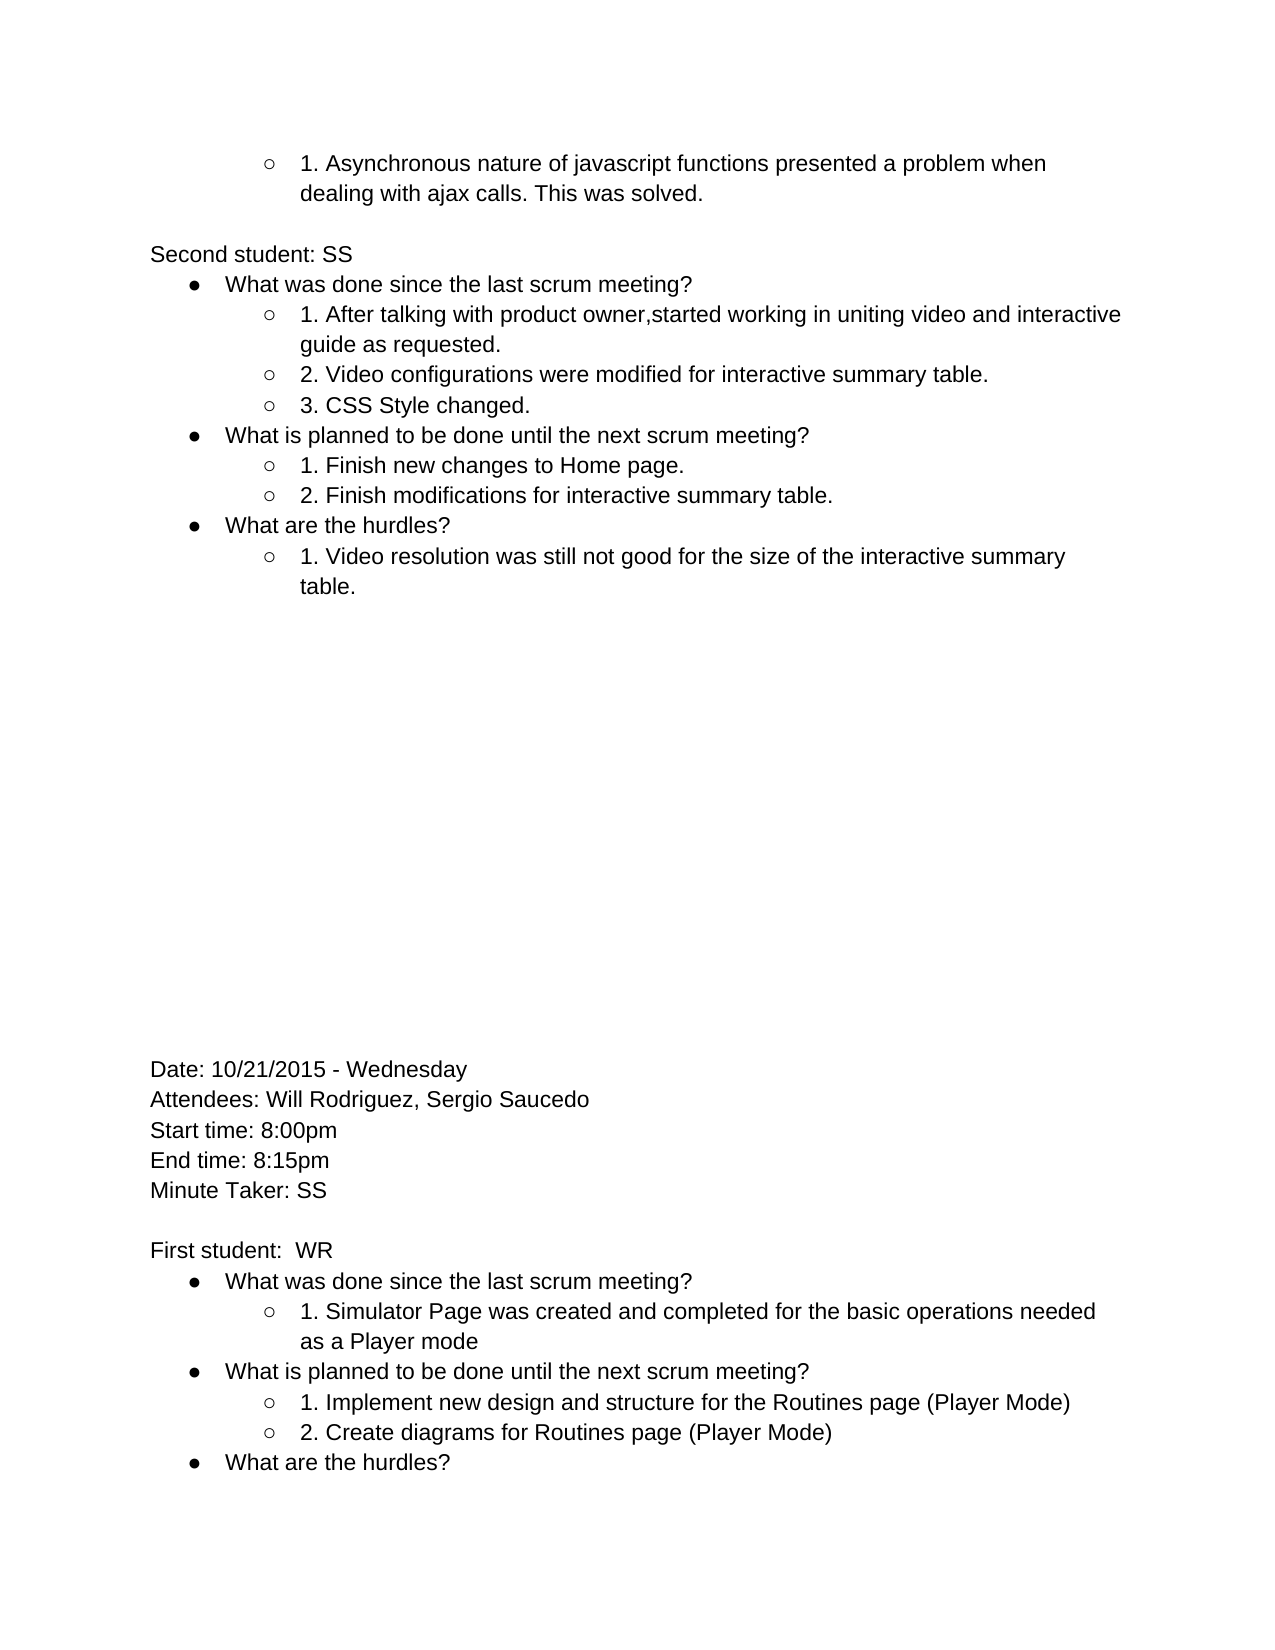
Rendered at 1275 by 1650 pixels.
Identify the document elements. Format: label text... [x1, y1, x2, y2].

list What is planned to be done until the next scrum meeting? [187, 1358, 1125, 1385]
list 1. Asynchronous nature of javascript functions presented a problem when dealing with ajax calls. This was solved. [262, 150, 1125, 207]
list What was done since the last scrum meeting? [187, 1268, 1125, 1294]
text Attendees: Will Rodriguez, Sergio Saucedo [150, 1086, 1125, 1113]
list 1. After talking with product owner,started working in uniting video and interactive guide as requested. [262, 301, 1125, 358]
list 1. Video resolution was still not good for the size of the interactive summary table. [262, 543, 1125, 599]
list What are the hurdles? [187, 1449, 1125, 1475]
list 1. Implement new design and structure for the Routines page (Player Mode) [262, 1388, 1125, 1415]
text Second student: SS [150, 241, 1125, 267]
text Date: 10/21/2015 - Wednesday [150, 1056, 1125, 1083]
list 3. CSS Style changed. [262, 392, 1125, 418]
list 1. Simulator Page was created and completed for the basic operations needed as a Player mode [262, 1298, 1125, 1354]
text Start time: 8:00pm [150, 1117, 1125, 1143]
list 2. Create diagrams for Routines page (Player Mode) [262, 1419, 1125, 1445]
list 2. Video configurations were modified for interactive summary table. [262, 361, 1125, 388]
text End time: 8:15pm [150, 1147, 1125, 1173]
text Minute Taker: SS [150, 1177, 1125, 1203]
list What are the hurdles? [187, 512, 1125, 539]
text First student: WR [150, 1237, 1125, 1264]
list What is planned to be done until the next scrum meeting? [187, 422, 1125, 448]
list What was done since the last scrum meeting? [187, 271, 1125, 297]
list 1. Finish new changes to Home page. [262, 452, 1125, 478]
list 2. Finish modifications for interactive summary table. [262, 482, 1125, 509]
